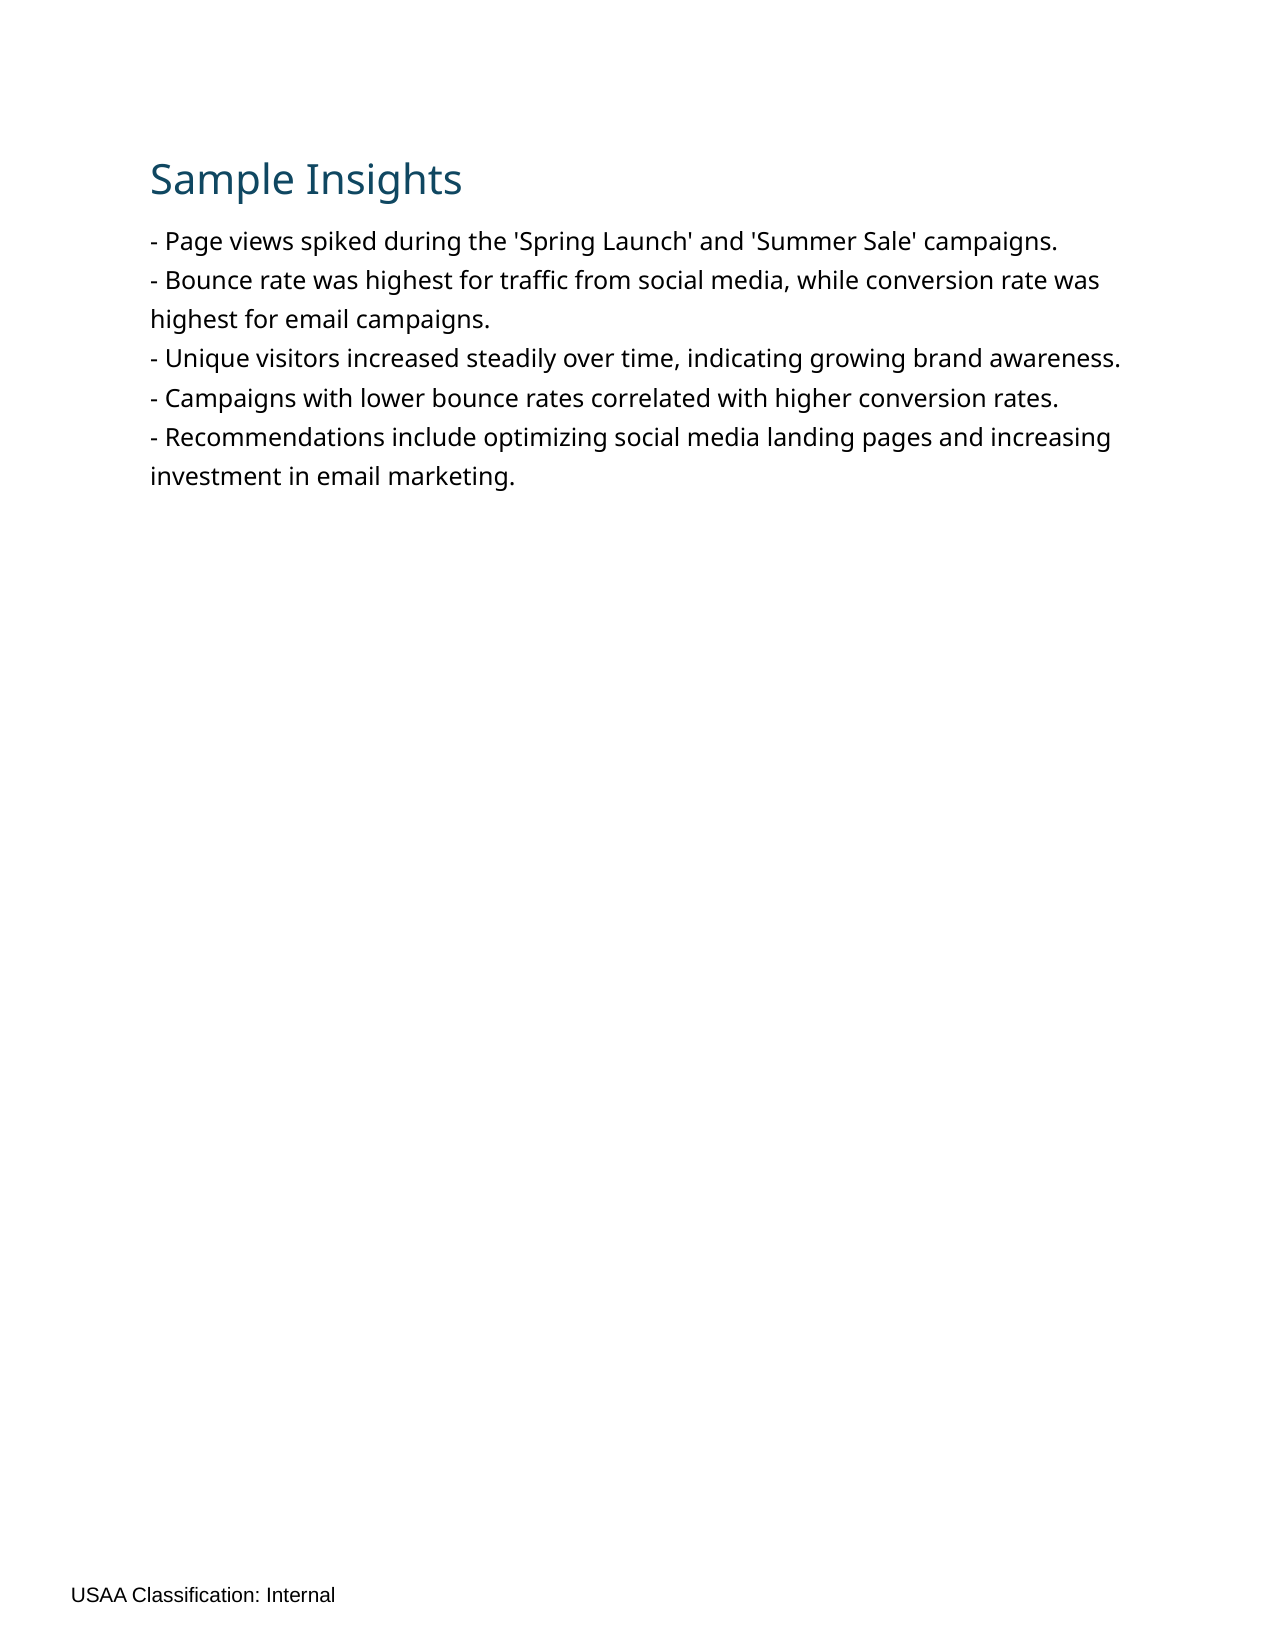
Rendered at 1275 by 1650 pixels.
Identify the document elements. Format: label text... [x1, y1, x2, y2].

text - Page views spiked during the 'Spring Launch' and 'Summer Sale' campaigns. - Bounce rate was highest for traffic from social media, while conversion rate was highest for email campaigns. - Unique visitors increased steadily over time, indicating growing brand awareness. - Campaigns with lower bounce rates correlated with higher conversion rates. - Recommendations include optimizing social media landing pages and increasing investment in email marketing. [150, 223, 1125, 493]
subtitle Sample Insights [150, 150, 1125, 207]
